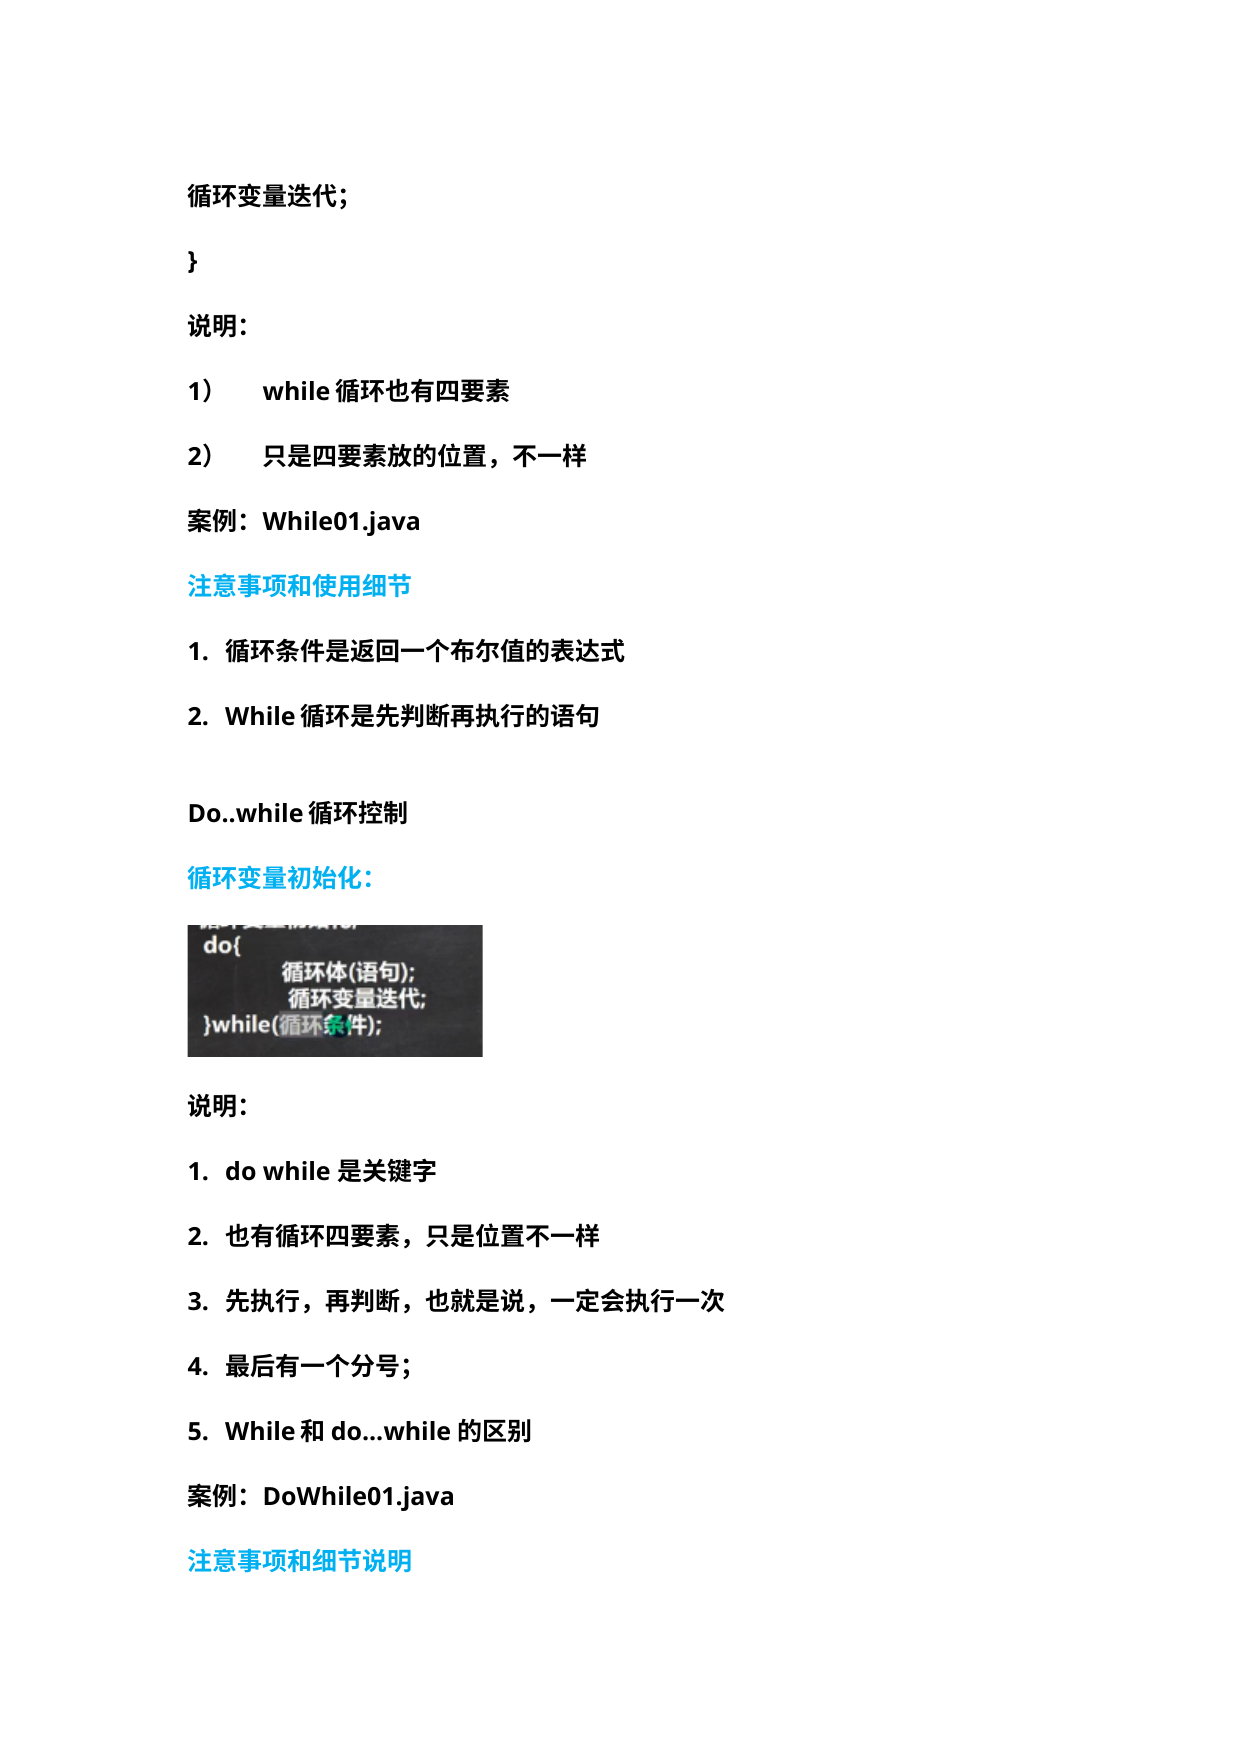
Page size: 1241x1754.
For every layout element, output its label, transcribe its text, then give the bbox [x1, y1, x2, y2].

list while循环也有四要素 [187, 357, 1053, 422]
text 循环变量迭代； [187, 162, 1053, 227]
text 循环变量初始化： [187, 844, 1053, 909]
list 先执行，再判断，也就是说，一定会执行一次 [187, 1267, 1053, 1332]
list do while 是关键字 [187, 1137, 1053, 1202]
text 说明： [187, 1072, 1053, 1137]
list 最后有一个分号； [187, 1332, 1053, 1397]
text 注意事项和细节说明 [187, 1527, 1053, 1592]
list While和do...while 的区别 [187, 1397, 1053, 1462]
text 案例：DoWhile01.java [187, 1462, 1053, 1527]
text 注意事项和使用细节 [187, 552, 1053, 617]
list 循环条件是返回一个布尔值的表达式 [187, 617, 1053, 682]
list 也有循环四要素，只是位置不一样 [187, 1202, 1053, 1267]
list 只是四要素放的位置，不一样 [187, 422, 1053, 487]
text Do..while循环控制 [187, 779, 1053, 844]
text 说明： [187, 292, 1053, 357]
picture [187, 925, 483, 1057]
text } [187, 227, 1053, 292]
text 案例：While01.java [187, 487, 1053, 552]
list While循环是先判断再执行的语句 [187, 682, 1053, 747]
